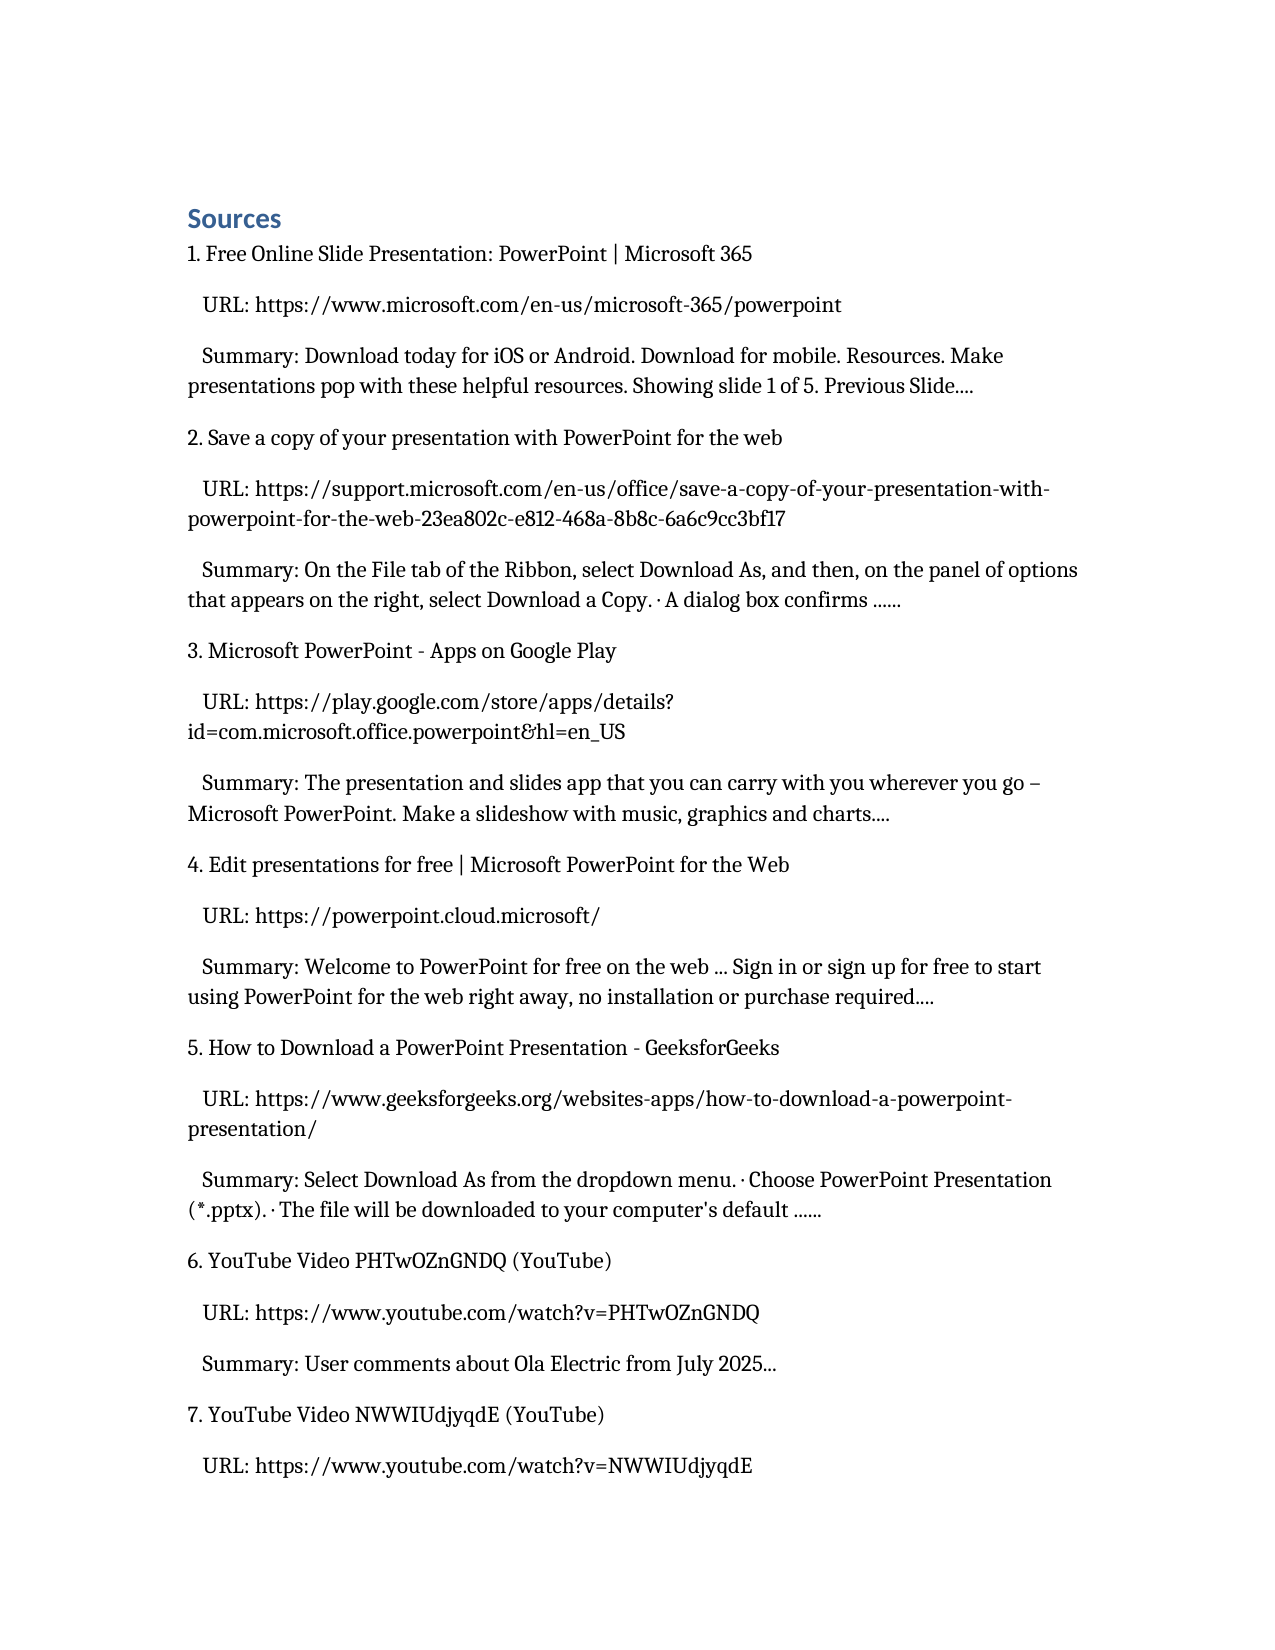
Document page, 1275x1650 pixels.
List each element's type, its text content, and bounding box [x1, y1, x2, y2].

text URL: https://www.youtube.com/watch?v=PHTwOZnGNDQ [187, 1299, 1087, 1326]
text URL: https://www.geeksforgeeks.org/websites-apps/how-to-download-a-powerpoint-presentation/ [187, 1086, 1087, 1142]
text 7. YouTube Video NWWIUdjyqdE (YouTube) [187, 1401, 1087, 1428]
text 6. YouTube Video PHTwOZnGNDQ (YouTube) [187, 1248, 1087, 1274]
text 2. Save a copy of your presentation with PowerPoint for the web [187, 424, 1087, 451]
text Summary: The presentation and slides app that you can carry with you wherever you go – Microsoft PowerPoint. Make a slideshow with music, graphics and charts.... [187, 770, 1087, 827]
text URL: https://www.youtube.com/watch?v=NWWIUdjyqdE [187, 1452, 1087, 1479]
text Summary: Download today for iOS or Android. Download for mobile. Resources. Make presentations pop with these helpful resources. Showing slide 1 of 5. Previous Slide.... [187, 343, 1087, 399]
text 1. Free Online Slide Presentation: PowerPoint | Microsoft 365 [187, 241, 1087, 267]
text URL: https://play.google.com/store/apps/details?id=com.microsoft.office.powerpoint&hl=en_US [187, 689, 1087, 745]
text 5. How to Download a PowerPoint Presentation - GeeksforGeeks [187, 1035, 1087, 1061]
text Summary: Welcome to PowerPoint for free on the web ... Sign in or sign up for free to start using PowerPoint for the web right away, no installation or purchase required.... [187, 953, 1087, 1010]
text Summary: On the File tab of the Ribbon, select Download As, and then, on the panel of options that appears on the right, select Download a Copy. · A dialog box confirms ...... [187, 557, 1087, 613]
text URL: https://www.microsoft.com/en-us/microsoft-365/powerpoint [187, 292, 1087, 318]
text Summary: Select Download As from the dropdown menu. · Choose PowerPoint Presentation (*.pptx). · The file will be downloaded to your computer's default ...... [187, 1167, 1087, 1223]
subtitle Sources [187, 200, 1087, 236]
text 4. Edit presentations for free | Microsoft PowerPoint for the Web [187, 851, 1087, 878]
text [187, 1350, 1087, 1377]
text URL: https://powerpoint.cloud.microsoft/ [187, 902, 1087, 929]
text 3. Microsoft PowerPoint - Apps on Google Play [187, 638, 1087, 664]
text URL: https://support.microsoft.com/en-us/office/save-a-copy-of-your-presentation-with-powerpoint-for-the-web-23ea802c-e812-468a-8b8c-6a6c9cc3bf17 [187, 475, 1087, 532]
